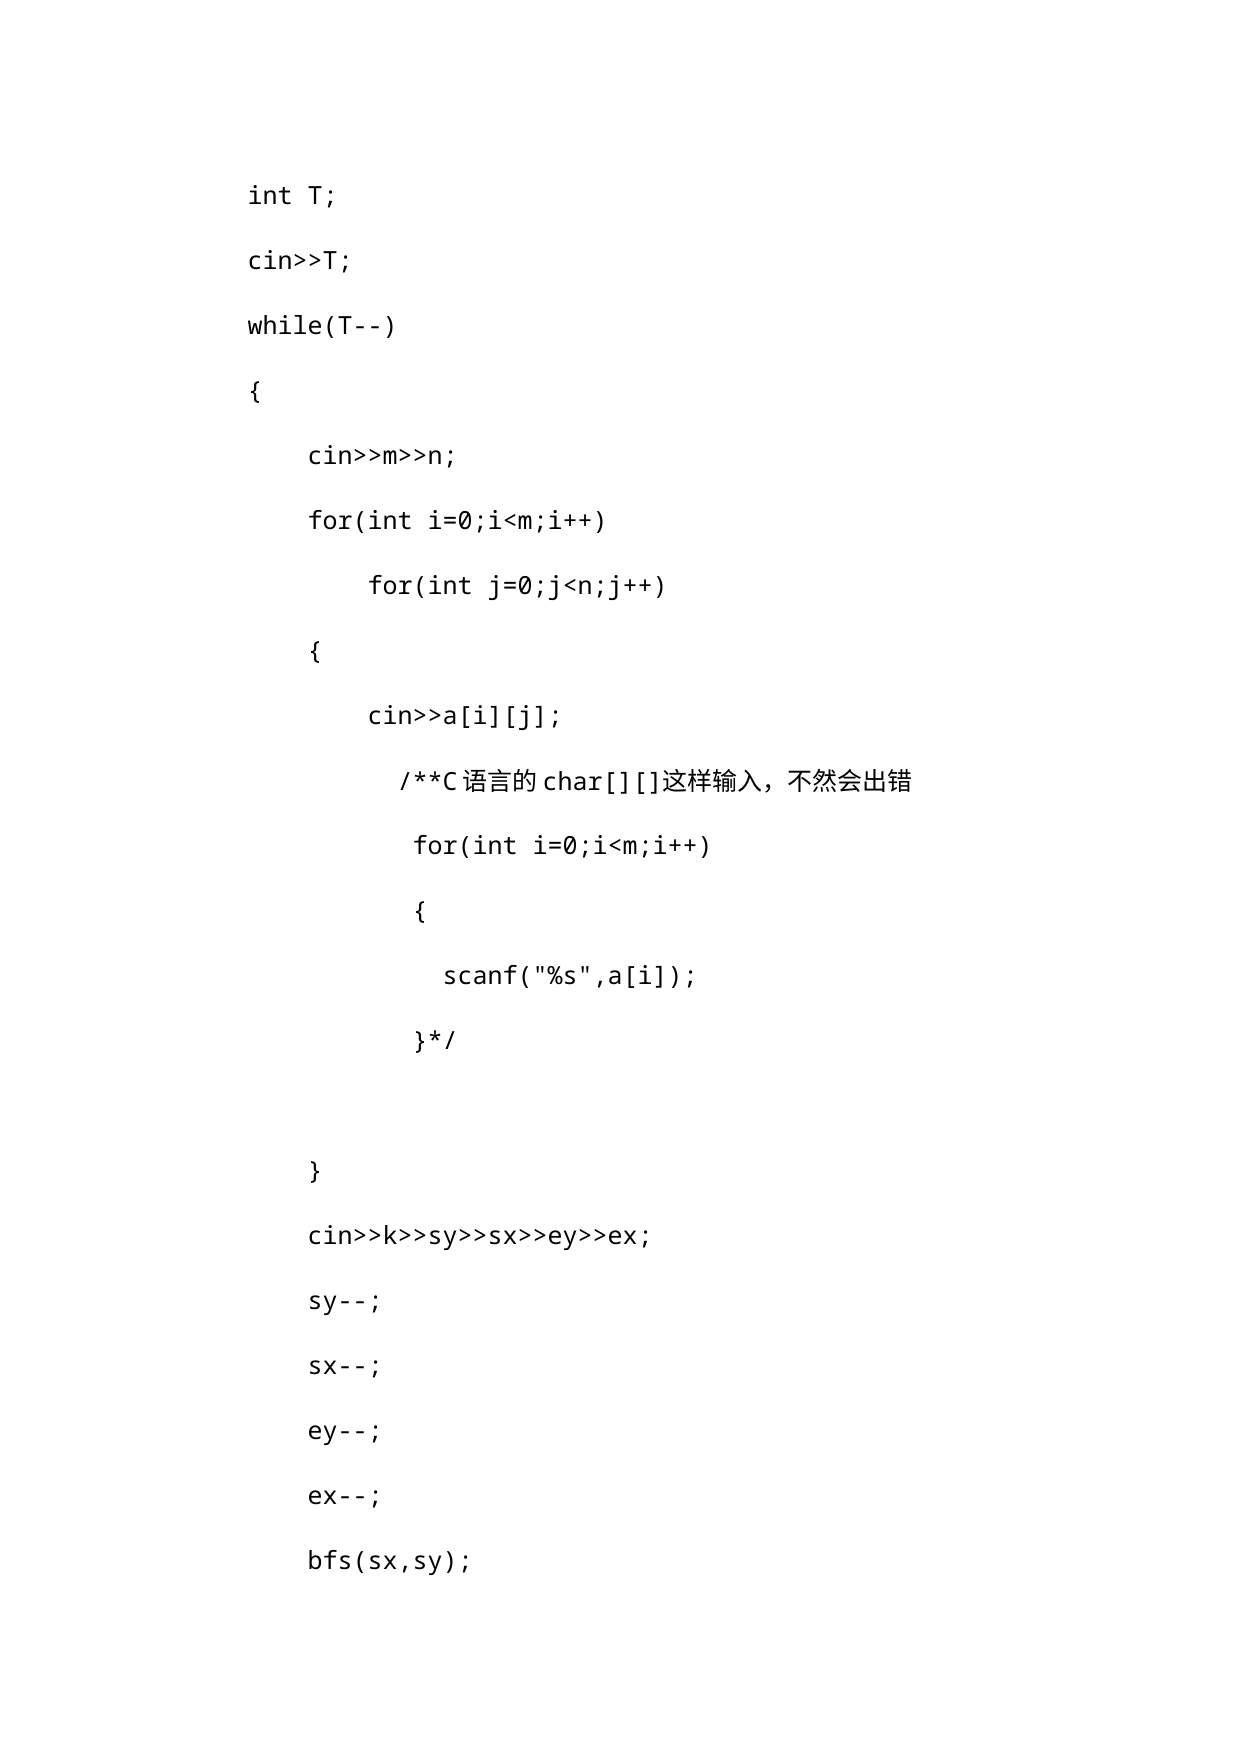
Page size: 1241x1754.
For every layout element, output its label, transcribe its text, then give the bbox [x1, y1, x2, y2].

text cin>>k>>sy>>sx>>ey>>ex; [187, 1202, 1053, 1267]
text bfs(sx,sy); [187, 1527, 1053, 1592]
text cin>>T; [187, 227, 1053, 292]
text /**C语言的char[][]这样输入，不然会出错 [187, 747, 1053, 812]
text for(int i=0;i<m;i++) [187, 812, 1053, 877]
text sx--; [187, 1332, 1053, 1397]
text scanf("%s",a[i]); [187, 942, 1053, 1007]
text ex--; [187, 1462, 1053, 1527]
text } [187, 1137, 1053, 1202]
text { [187, 617, 1053, 682]
text cin>>m>>n; [187, 422, 1053, 487]
text int T; [187, 162, 1053, 227]
text for(int j=0;j<n;j++) [187, 552, 1053, 617]
text }*/ [187, 1007, 1053, 1072]
text cin>>a[i][j]; [187, 682, 1053, 747]
text { [187, 877, 1053, 942]
text ey--; [187, 1397, 1053, 1462]
text while(T--) [187, 292, 1053, 357]
text { [187, 357, 1053, 422]
text for(int i=0;i<m;i++) [187, 487, 1053, 552]
text sy--; [187, 1267, 1053, 1332]
